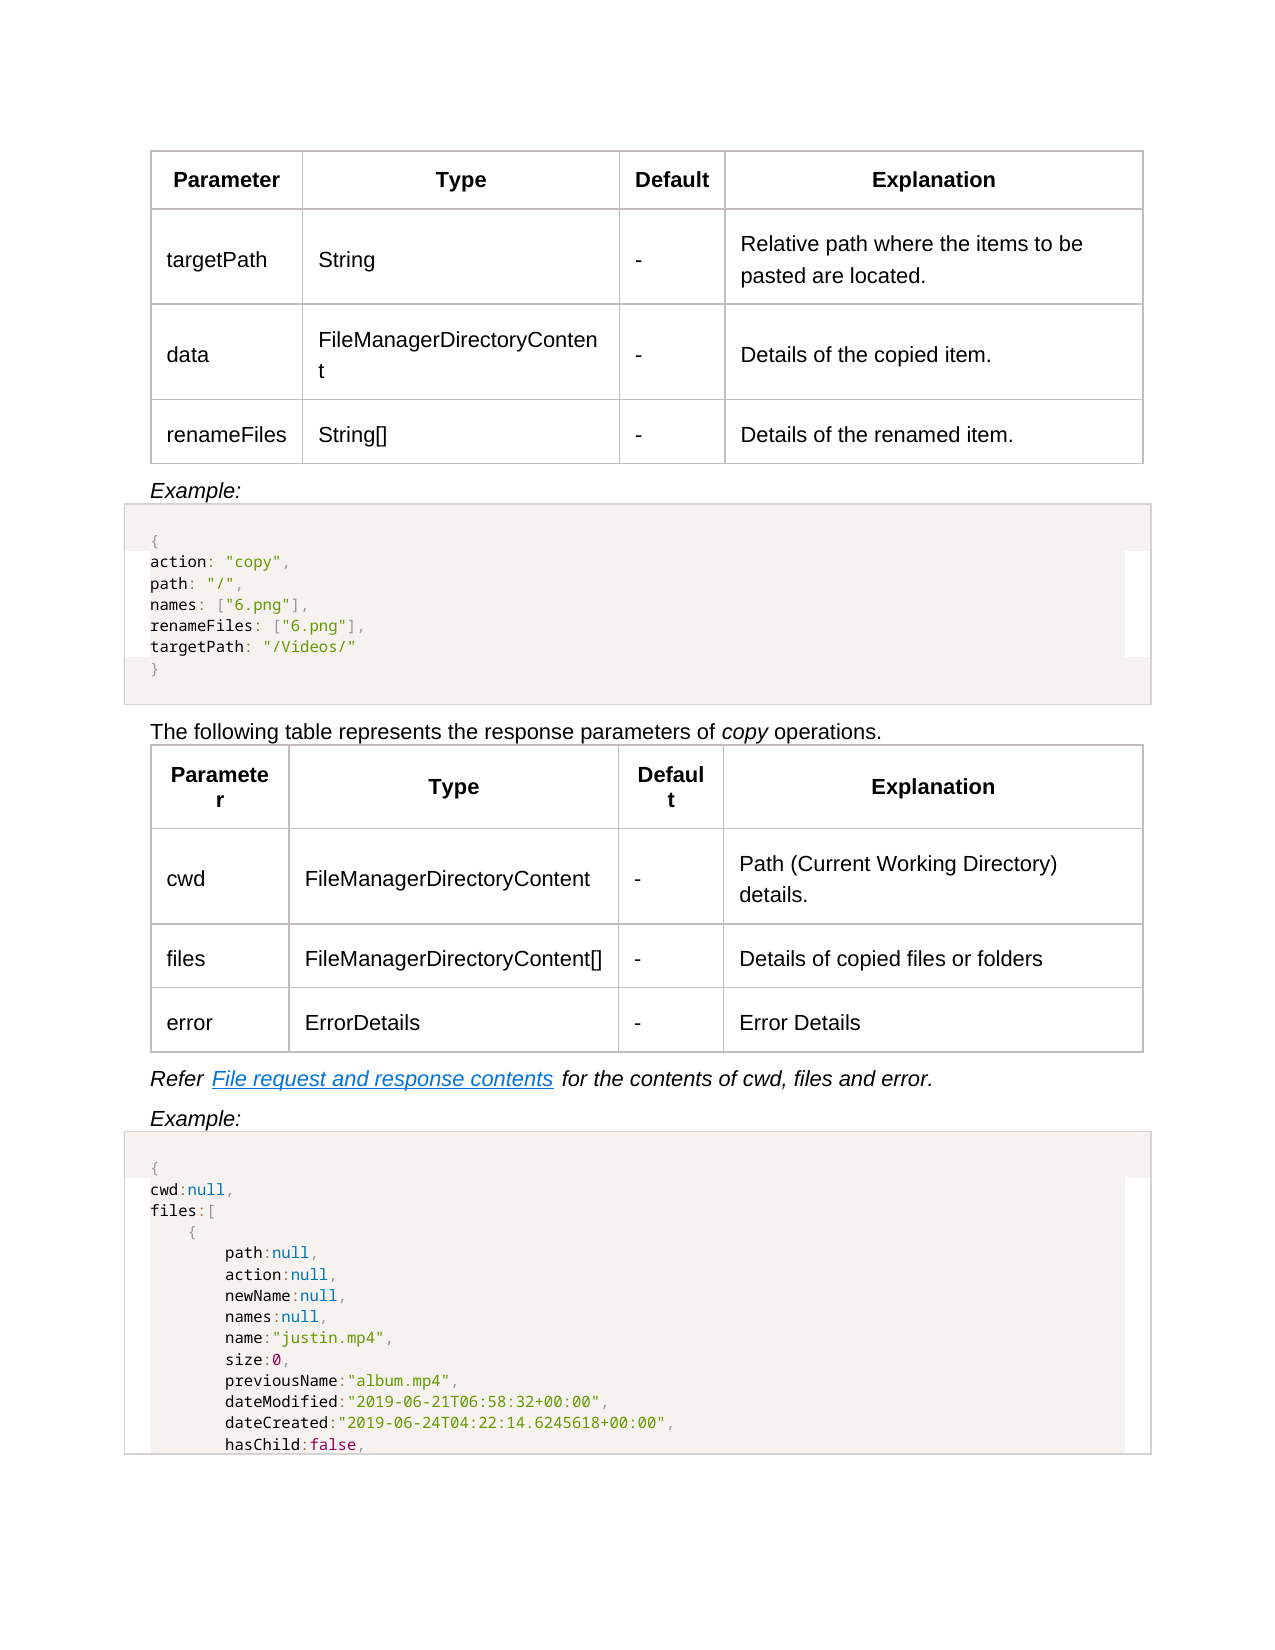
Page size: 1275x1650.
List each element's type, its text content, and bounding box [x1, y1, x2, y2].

table_cell files [152, 925, 288, 987]
table_cell FileManagerDirectoryContent[] [290, 925, 618, 987]
table_header Type [290, 746, 618, 827]
table_cell cwd [152, 829, 288, 923]
text newName:null, [150, 1285, 1125, 1306]
table_header Parameter [152, 746, 288, 827]
text name:"justin.mp4", [150, 1327, 1125, 1348]
table_cell targetPath [152, 210, 302, 303]
table_cell FileManagerDirectoryContent [303, 305, 619, 399]
table_cell Path (Current Working Directory) details. [724, 829, 1142, 923]
text { [125, 1132, 1150, 1178]
table_cell error [152, 988, 288, 1051]
text dateCreated:"2019-06-24T04:22:14.6245618+00:00", [150, 1412, 1125, 1433]
table_cell - [620, 305, 724, 399]
table_header Default [620, 152, 724, 208]
text { [150, 1221, 1125, 1242]
text files:[ [150, 1200, 1125, 1221]
table_header Default [619, 746, 723, 827]
table_cell - [619, 925, 723, 987]
table_cell FileManagerDirectoryContent [290, 829, 618, 923]
text hasChild:false, [150, 1433, 1125, 1453]
table_cell Details of copied files or folders [724, 925, 1142, 987]
table_cell String [303, 210, 619, 303]
table_cell Relative path where the items to be pasted are located. [726, 210, 1142, 303]
text path: "/", [150, 572, 1125, 594]
table_cell Details of the renamed item. [726, 400, 1142, 463]
table_header Explanation [724, 746, 1142, 827]
text names: ["6.png"], [150, 594, 1125, 615]
table_cell data [152, 305, 302, 399]
text dateModified:"2019-06-21T06:58:32+00:00", [150, 1391, 1125, 1412]
text Example: [150, 1092, 1125, 1131]
text previousName:"album.mp4", [150, 1370, 1125, 1391]
text size:0, [150, 1348, 1125, 1370]
table_header Explanation [726, 152, 1142, 208]
table_header Type [303, 152, 619, 208]
text Example: [150, 464, 1125, 503]
table_cell - [619, 988, 723, 1051]
text names:null, [150, 1306, 1125, 1327]
table_cell Error Details [724, 988, 1142, 1051]
text The following table represents the response parameters of copy operations. [150, 705, 1125, 744]
text } [125, 631, 1150, 704]
text { [125, 505, 1150, 551]
table_header Parameter [152, 152, 302, 208]
text action:null, [150, 1263, 1125, 1285]
text Refer File request and response contents for the contents of cwd, files and error. [150, 1053, 1125, 1092]
table_cell - [620, 210, 724, 303]
text path:null, [150, 1242, 1125, 1263]
table_cell - [619, 829, 723, 923]
table_cell renameFiles [152, 400, 302, 463]
text renameFiles: ["6.png"], [150, 615, 1125, 631]
text cwd:null, [150, 1178, 1125, 1200]
text action: "copy", [150, 551, 1125, 572]
table_cell ErrorDetails [290, 988, 618, 1051]
table_cell - [620, 400, 724, 463]
table_cell String[] [303, 400, 619, 463]
table_cell Details of the copied item. [726, 305, 1142, 399]
